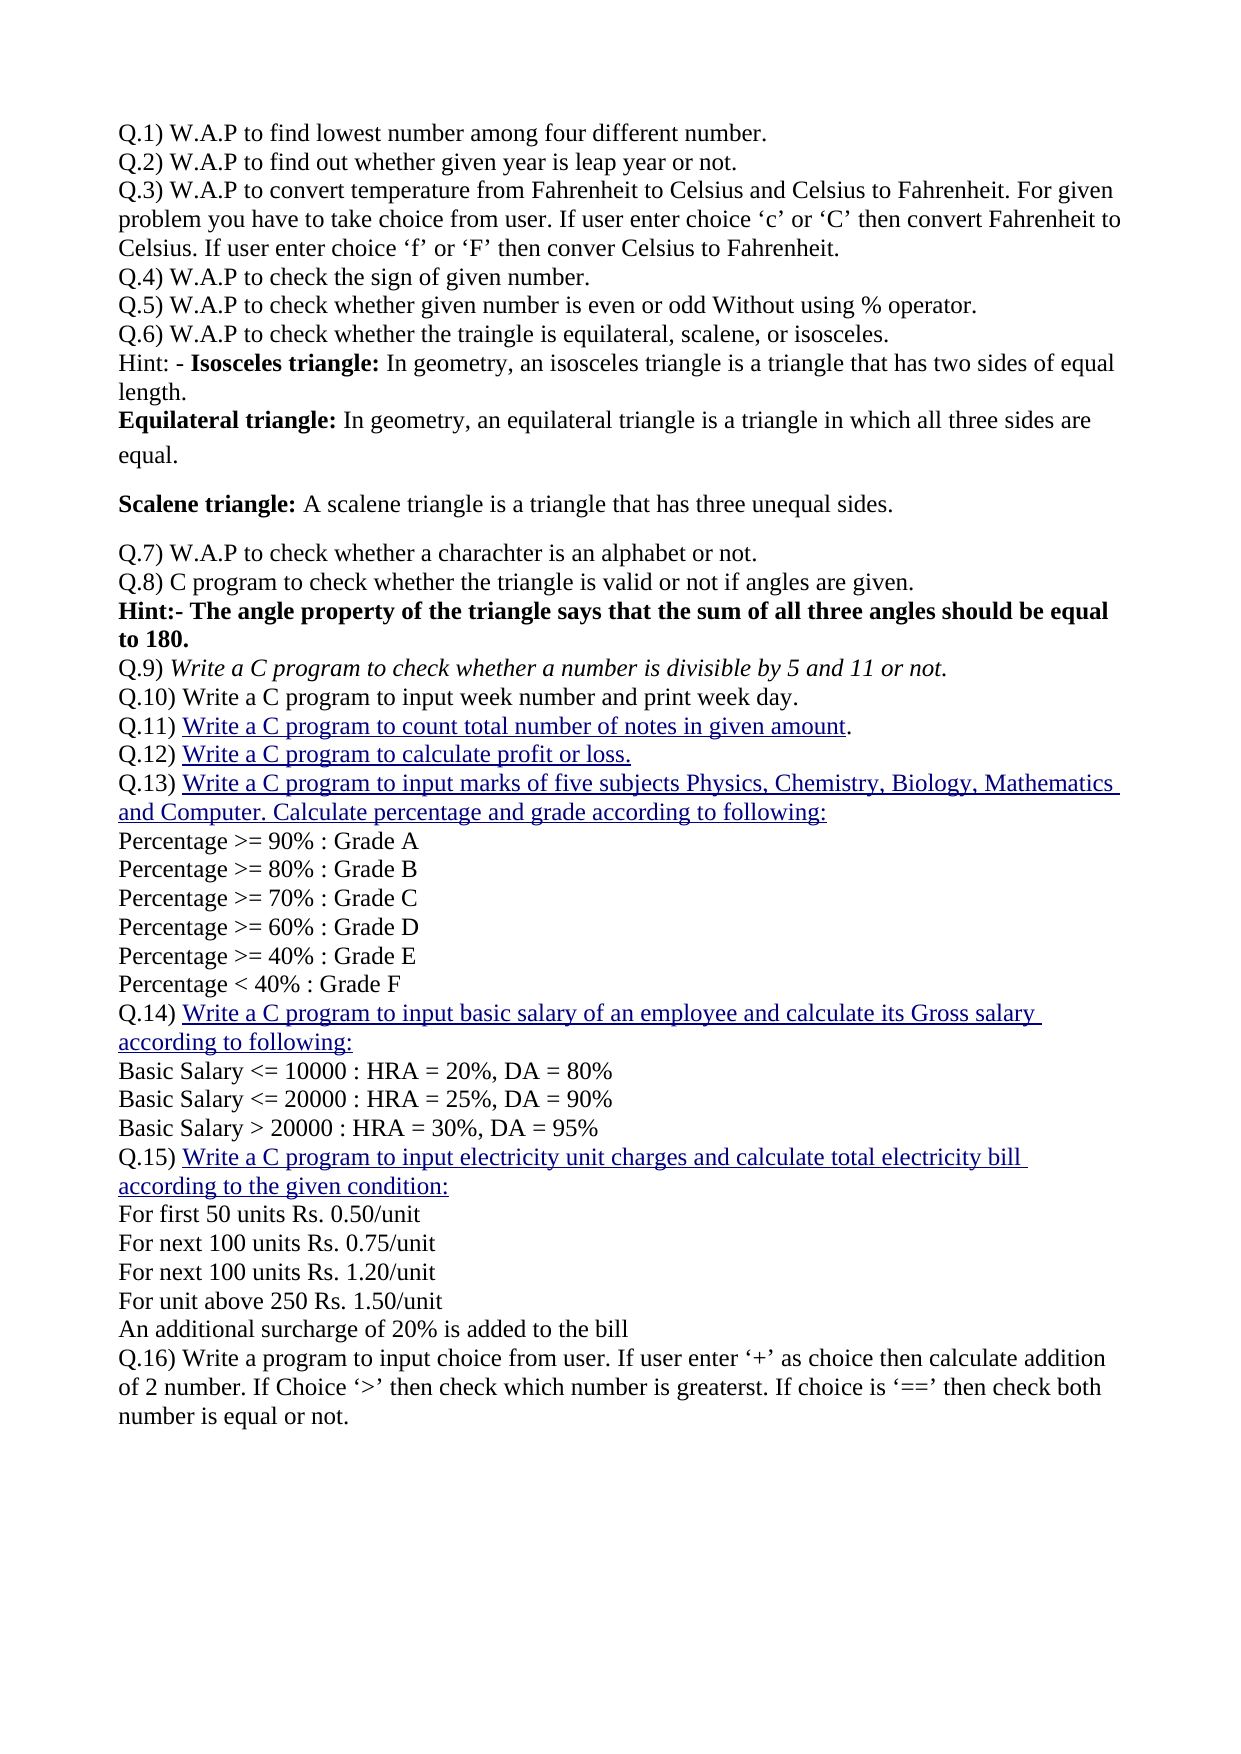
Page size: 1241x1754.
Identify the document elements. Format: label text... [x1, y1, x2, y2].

text Hint:- The angle property of the triangle says that the sum of all three angles should be equal to 180. [118, 596, 1122, 653]
text Scalene triangle: A scalene triangle is a triangle that has three unequal sides. [118, 489, 1122, 518]
text Q.13) Write a C program to input marks of five subjects Physics, Chemistry, Biology, Mathematics and Computer. Calculate percentage and grade according to following: Percentage >= 90% : Grade A Percentage >= 80% : Grade B Percentage >= 70% : Grade C Percentage >= 60% : Grade D Percentage >= 40% : Grade E Percentage < 40% : Grade F [118, 768, 1122, 998]
text Q.7) W.A.P to check whether a charachter is an alphabet or not. [118, 538, 1122, 567]
text Equilateral triangle: In geometry, an equilateral triangle is a triangle in which all three sides are equal. [118, 406, 1122, 469]
text Q.16) Write a program to input choice from user. If user enter ‘+’ as choice then calculate addition of 2 number. If Choice ‘>’ then check which number is greaterst. If choice is ‘==’ then check both number is equal or not. [118, 1343, 1122, 1429]
text Q.2) W.A.P to find out whether given year is leap year or not. [118, 147, 1122, 176]
text Q.11) Write a C program to count total number of notes in given amount. [118, 711, 1122, 739]
text Q.10) Write a C program to input week number and print week day. [118, 682, 1122, 711]
text Q.15) Write a C program to input electricity unit charges and calculate total electricity bill according to the given condition: For first 50 units Rs. 0.50/unit For next 100 units Rs. 0.75/unit For next 100 units Rs. 1.20/unit For unit above 250 Rs. 1.50/unit An additional surcharge of 20% is added to the bill [118, 1142, 1122, 1343]
text Q.8) C program to check whether the triangle is valid or not if angles are given. [118, 567, 1122, 596]
text Q.5) W.A.P to check whether given number is even or odd Without using % operator. [118, 291, 1122, 319]
text Q.6) W.A.P to check whether the traingle is equilateral, scalene, or isosceles. [118, 319, 1122, 348]
text Q.3) W.A.P to convert temperature from Fahrenheit to Celsius and Celsius to Fahrenheit. For given problem you have to take choice from user. If user enter choice ‘c’ or ‘C’ then convert Fahrenheit to Celsius. If user enter choice ‘f’ or ‘F’ then conver Celsius to Fahrenheit. [118, 176, 1122, 262]
text Q.12) Write a C program to calculate profit or loss. [118, 739, 1122, 768]
text Hint: - Isosceles triangle: In geometry, an isosceles triangle is a triangle that has two sides of equal length. [118, 348, 1122, 406]
text Q.4) W.A.P to check the sign of given number. [118, 262, 1122, 291]
text Q.14) Write a C program to input basic salary of an employee and calculate its Gross salary according to following: Basic Salary <= 10000 : HRA = 20%, DA = 80% Basic Salary <= 20000 : HRA = 25%, DA = 90% Basic Salary > 20000 : HRA = 30%, DA = 95% [118, 998, 1122, 1142]
text Q.9) Write a C program to check whether a number is divisible by 5 and 11 or not. [118, 653, 1122, 682]
text Q.1) W.A.P to find lowest number among four different number. [118, 118, 1122, 147]
